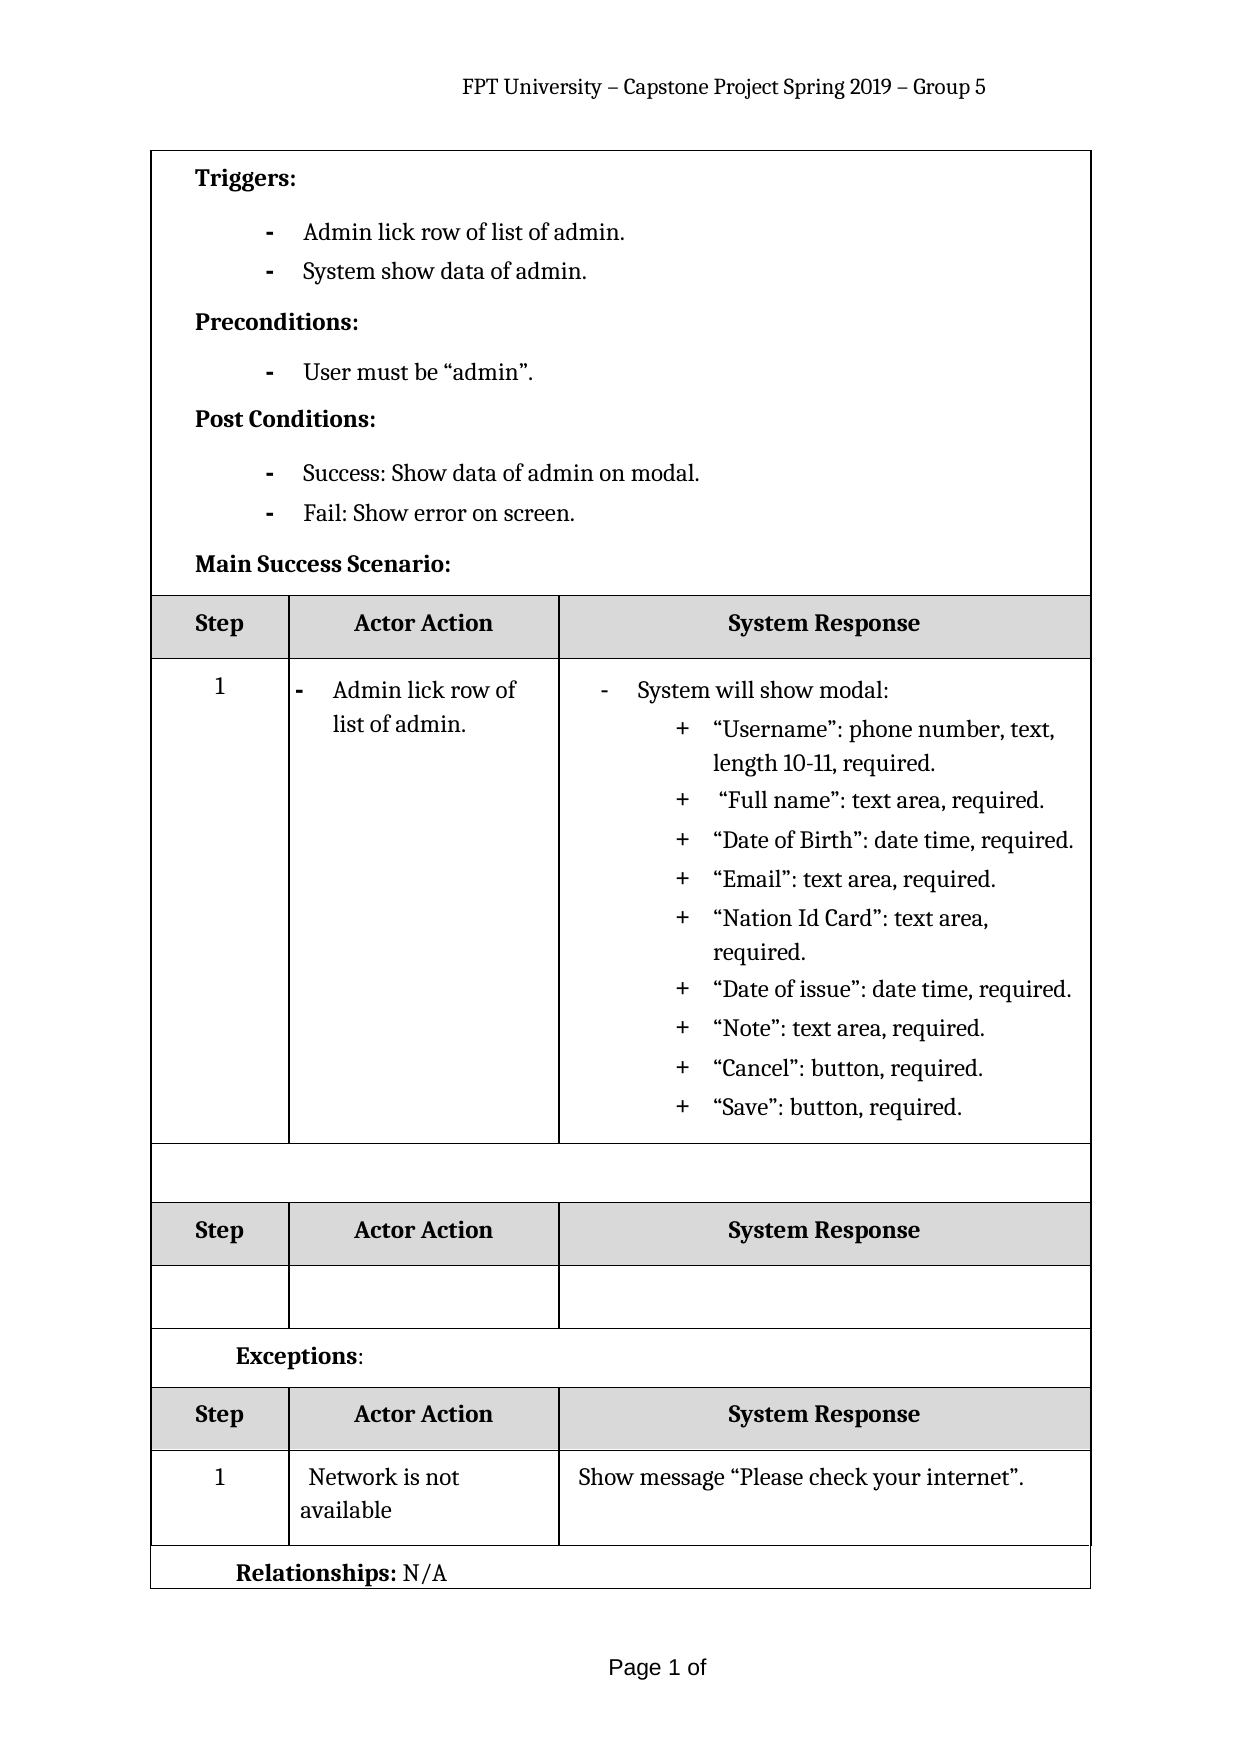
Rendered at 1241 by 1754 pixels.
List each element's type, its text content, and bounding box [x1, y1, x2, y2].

table_cell Show message “Please check your internet”. [560, 1451, 1090, 1545]
table_cell [152, 1144, 1090, 1202]
table_cell System will show modal: “Username”: phone number, text, length 10-11, required. “Full name”: text area, required. “Date of Birth”: date time, required. “Email”: text area, required. “Nation Id Card”: text area, required. “Date of issue”: date time, required. “Note”: text area, required. “Cancel”: button, required. “Save”: button, required. [560, 659, 1090, 1143]
table_cell Exceptions: [152, 1329, 1090, 1387]
table_cell Step [152, 1203, 288, 1265]
table_cell [290, 1266, 558, 1328]
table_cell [152, 151, 1090, 595]
table_cell System Response [560, 1203, 1090, 1265]
table_cell Actor Action [290, 596, 558, 658]
table_cell Admin lick row of list of admin. [290, 659, 558, 1143]
table_cell Actor Action [290, 1388, 558, 1449]
table_cell Step [152, 596, 288, 658]
table_cell [560, 1266, 1090, 1328]
table_cell Network is not available [290, 1451, 558, 1545]
table_cell Step [152, 1388, 288, 1449]
table_cell [152, 1266, 288, 1328]
table_cell Actor Action [290, 1203, 558, 1265]
table_cell System Response [560, 596, 1090, 658]
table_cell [151, 1545, 1090, 1588]
table_cell 1 [152, 659, 288, 1143]
table_cell System Response [560, 1388, 1090, 1449]
table_cell 1 [152, 1451, 288, 1545]
